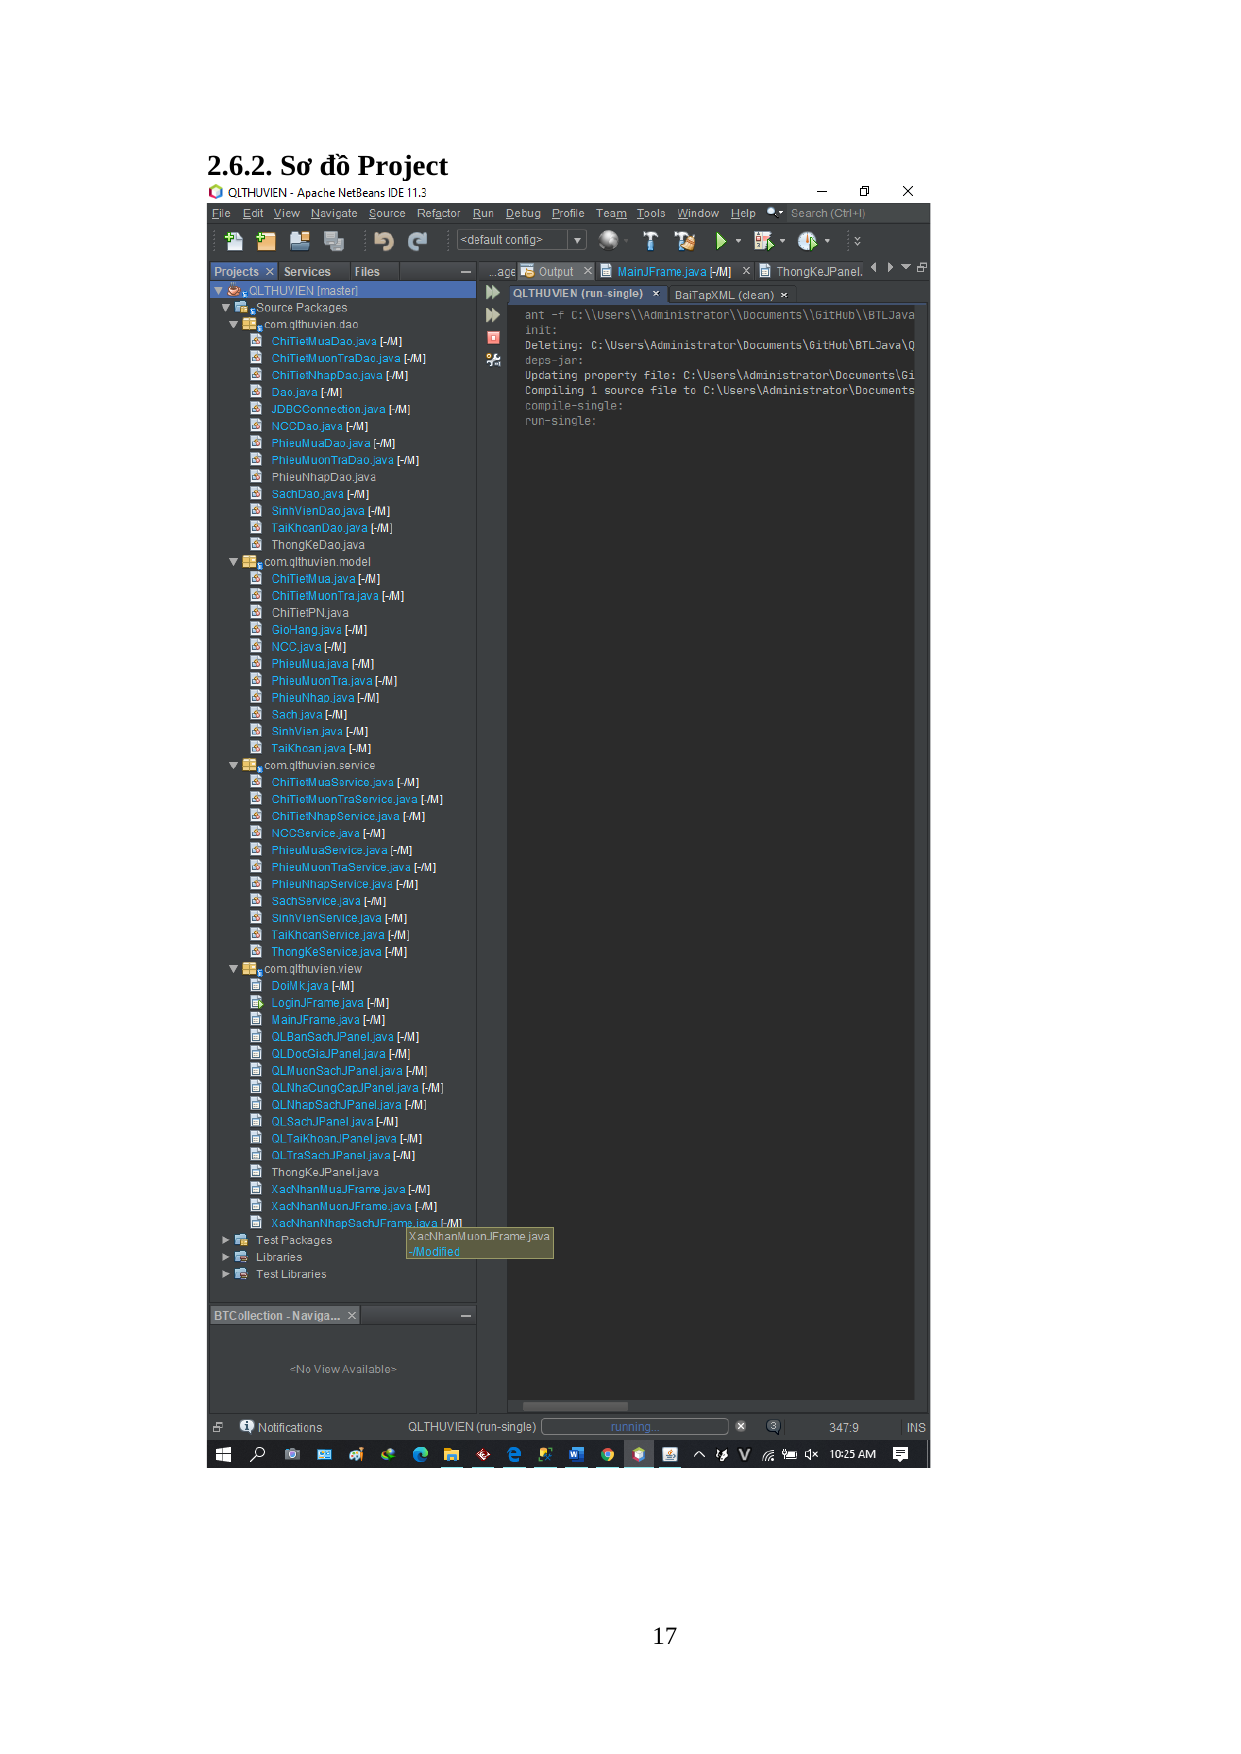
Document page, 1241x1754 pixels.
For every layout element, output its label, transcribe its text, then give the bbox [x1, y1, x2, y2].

subtitle 2.6.2. Sơ đồ Project [133, 148, 1122, 181]
picture [206, 181, 931, 1468]
